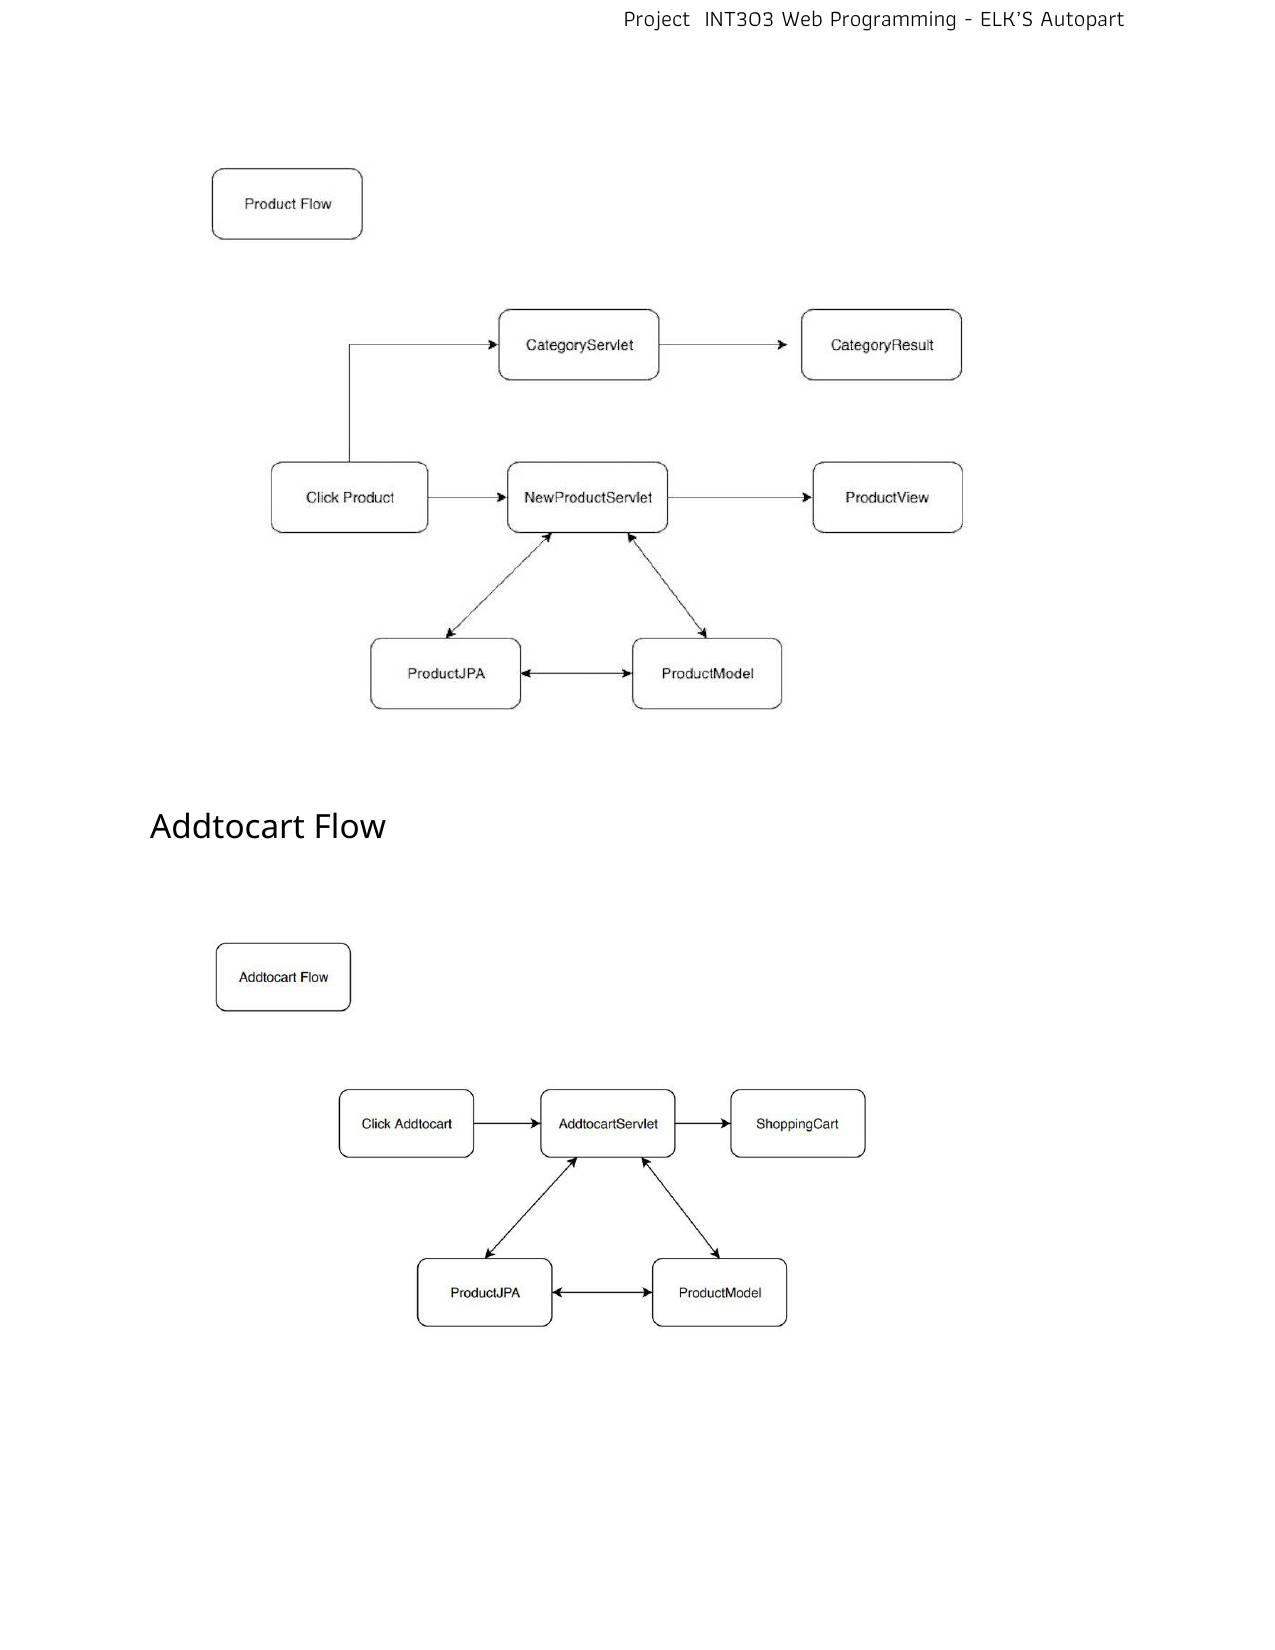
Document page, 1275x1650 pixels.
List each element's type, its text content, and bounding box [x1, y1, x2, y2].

text Addtocart Flow [150, 803, 1125, 853]
picture [150, 150, 1032, 742]
picture [150, 918, 1060, 1344]
